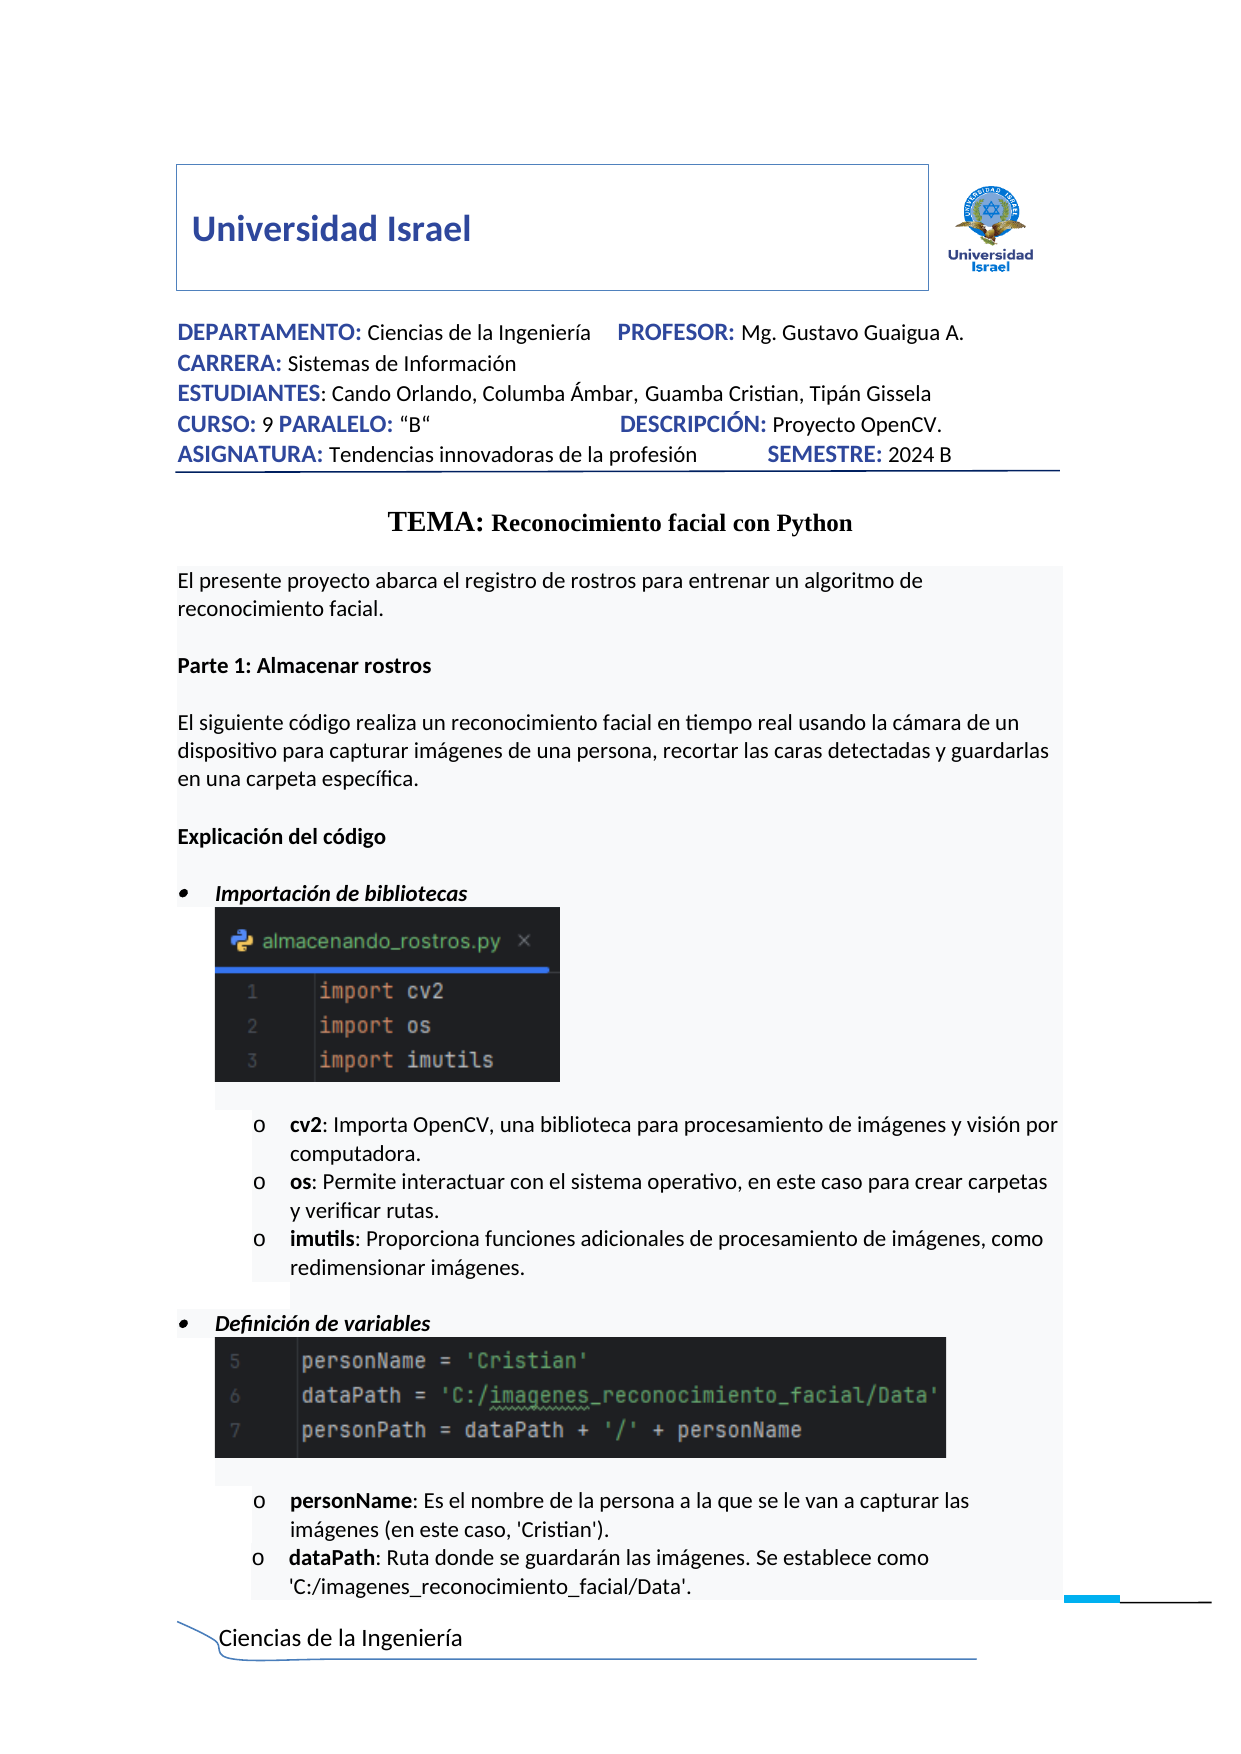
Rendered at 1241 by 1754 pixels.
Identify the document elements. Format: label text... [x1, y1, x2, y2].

picture [214, 1337, 947, 1458]
list Importación de bibliotecas [177, 879, 1063, 907]
text CARRERA: Sistemas de Información [177, 347, 1063, 377]
text DEPARTAMENTO: Ciencias de la Ingeniería PROFESOR: Mg. Gustavo Guaigua A. [177, 316, 1063, 347]
text CURSO: 9 PARALELO: “B“ DESCRIPCIÓN: Proyecto OpenCV. [177, 408, 1063, 438]
text El presente proyecto abarca el registro de rostros para entrenar un algoritmo de reconocimiento facial. [177, 566, 1063, 622]
text ESTUDIANTES: Cando Orlando, Columba Ámbar, Guamba Cristian, Tipán Gissela [177, 377, 1063, 408]
picture [214, 907, 560, 1082]
list imutils: Proporciona funciones adicionales de procesamiento de imágenes, como redimensionar imágenes. [252, 1224, 1063, 1282]
list cv2: Importa OpenCV, una biblioteca para procesamiento de imágenes y visión por computadora. [252, 1110, 1063, 1167]
picture [929, 166, 1051, 291]
text El siguiente código realiza un reconocimiento facial en tiempo real usando la cámara de un dispositivo para capturar imágenes de una persona, recortar las caras detectadas y guardarlas en una carpeta específica. [177, 708, 1063, 793]
text Parte 1: Almacenar rostros [177, 651, 1063, 679]
text TEMA: Reconocimiento facial con Python [177, 504, 1063, 538]
text ASIGNATURA: Tendencias innovadoras de la profesión SEMESTRE: 2024 B [177, 438, 1063, 469]
list dataPath: Ruta donde se guardarán las imágenes. Se establece como 'C:/imagenes_reconocimiento_facial/Data'. [251, 1543, 1063, 1600]
text Explicación del código [177, 822, 1063, 850]
list Definición de variables [177, 1309, 1063, 1338]
list personName: Es el nombre de la persona a la que se le van a capturar las imágenes (en este caso, 'Cristian'). [252, 1486, 1063, 1543]
list os: Permite interactuar con el sistema operativo, en este caso para crear carpetas y verificar rutas. [252, 1167, 1063, 1224]
